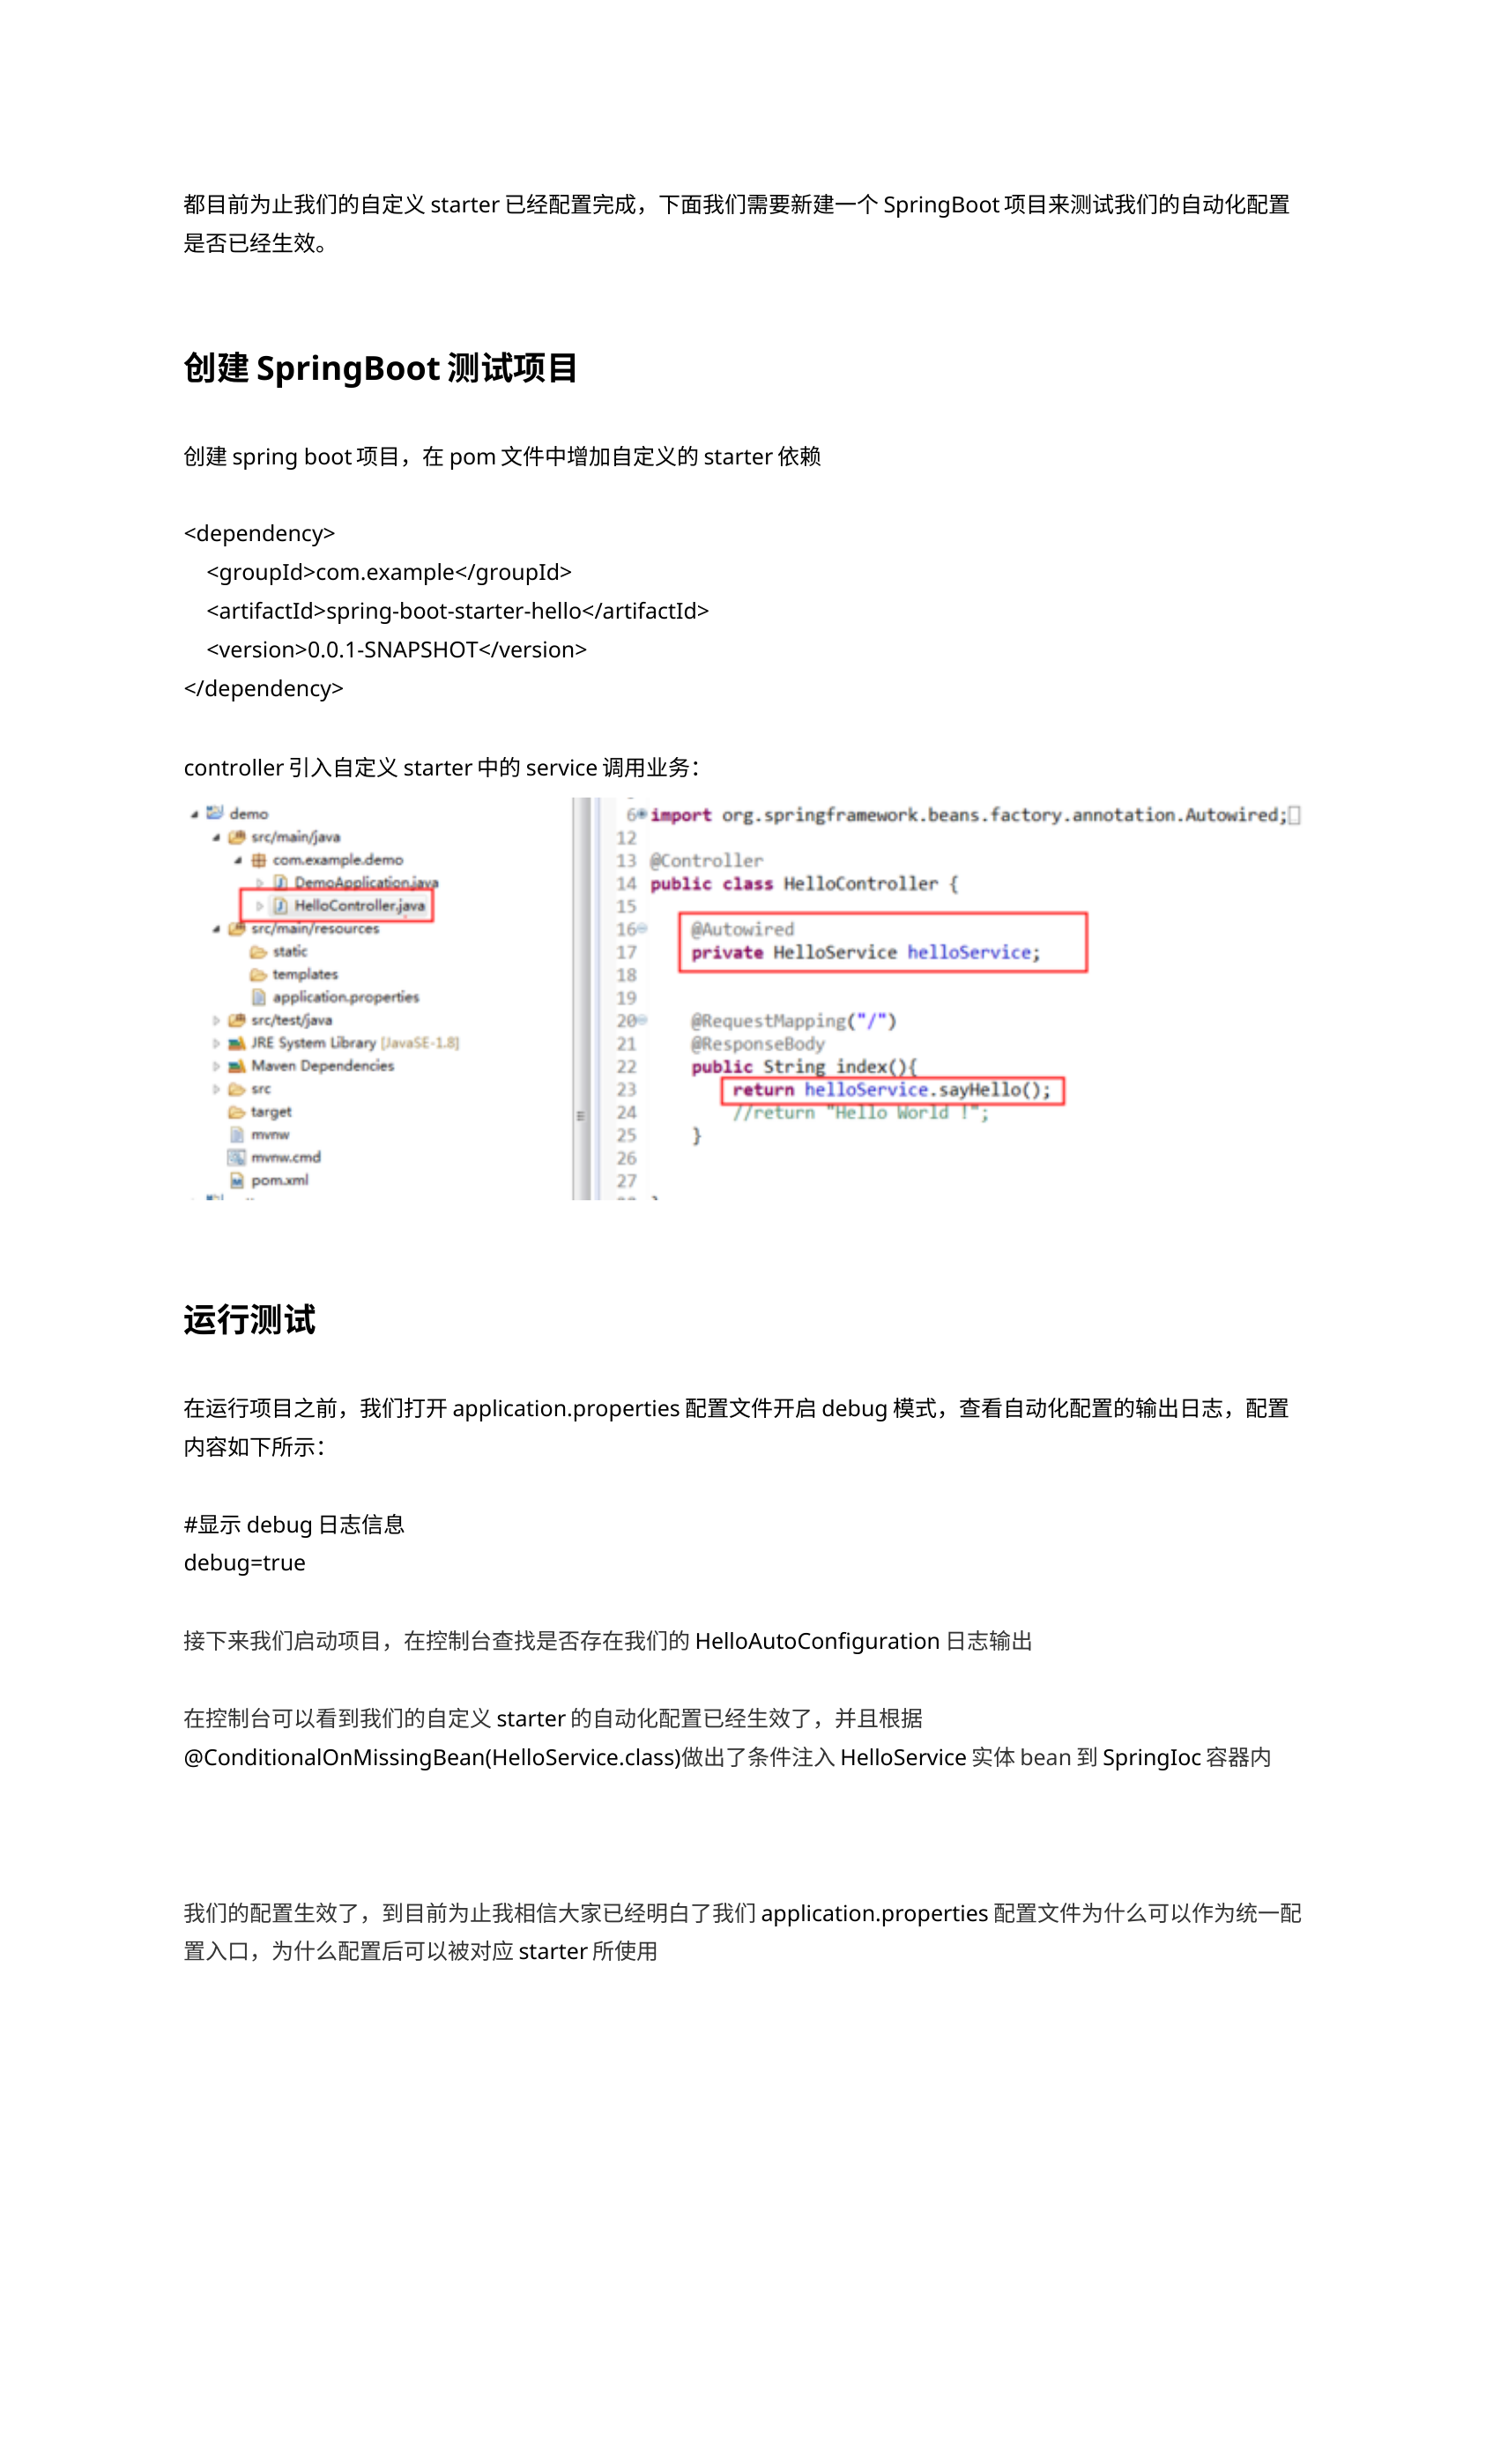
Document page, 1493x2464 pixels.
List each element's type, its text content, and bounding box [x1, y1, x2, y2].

text <artifactId>spring-boot-starter-hello</artifactId> [183, 591, 1309, 630]
text <dependency> [183, 514, 1309, 553]
text debug=true [183, 1543, 1309, 1581]
text <groupId>com.example</groupId> [183, 553, 1309, 591]
text 创建spring boot项目，在pom文件中增加自定义的starter依赖 [183, 436, 1309, 475]
text 接下来我们启动项目，在控制台查找是否存在我们的HelloAutoConfiguration日志输出 [183, 1621, 1309, 1659]
text </dependency> [183, 669, 1309, 708]
text 都目前为止我们的自定义starter已经配置完成，下面我们需要新建一个SpringBoot项目来测试我们的自动化配置是否已经生效。 [183, 183, 1309, 261]
text 在运行项目之前，我们打开application.properties配置文件开启debug模式，查看自动化配置的输出日志，配置内容如下所示： [183, 1387, 1309, 1465]
text 我们的配置生效了，到目前为止我相信大家已经明白了我们application.properties配置文件为什么可以作为统一配置入口，为什么配置后可以被对应starter所使用 [183, 1892, 1309, 1970]
picture [183, 798, 1310, 1200]
text <version>0.0.1-SNAPSHOT</version> [183, 630, 1309, 669]
text 在控制台可以看到我们的自定义starter的自动化配置已经生效了，并且根据@ConditionalOnMissingBean(HelloService.class)做出了条件注入HelloService实体bean到SpringIoc容器内 [183, 1698, 1309, 1776]
text #显示debug日志信息 [183, 1503, 1309, 1543]
text controller引入自定义starter中的service调用业务： [183, 746, 1309, 785]
text 运行测试 [183, 1279, 1309, 1356]
text 创建SpringBoot测试项目 [183, 327, 1309, 404]
